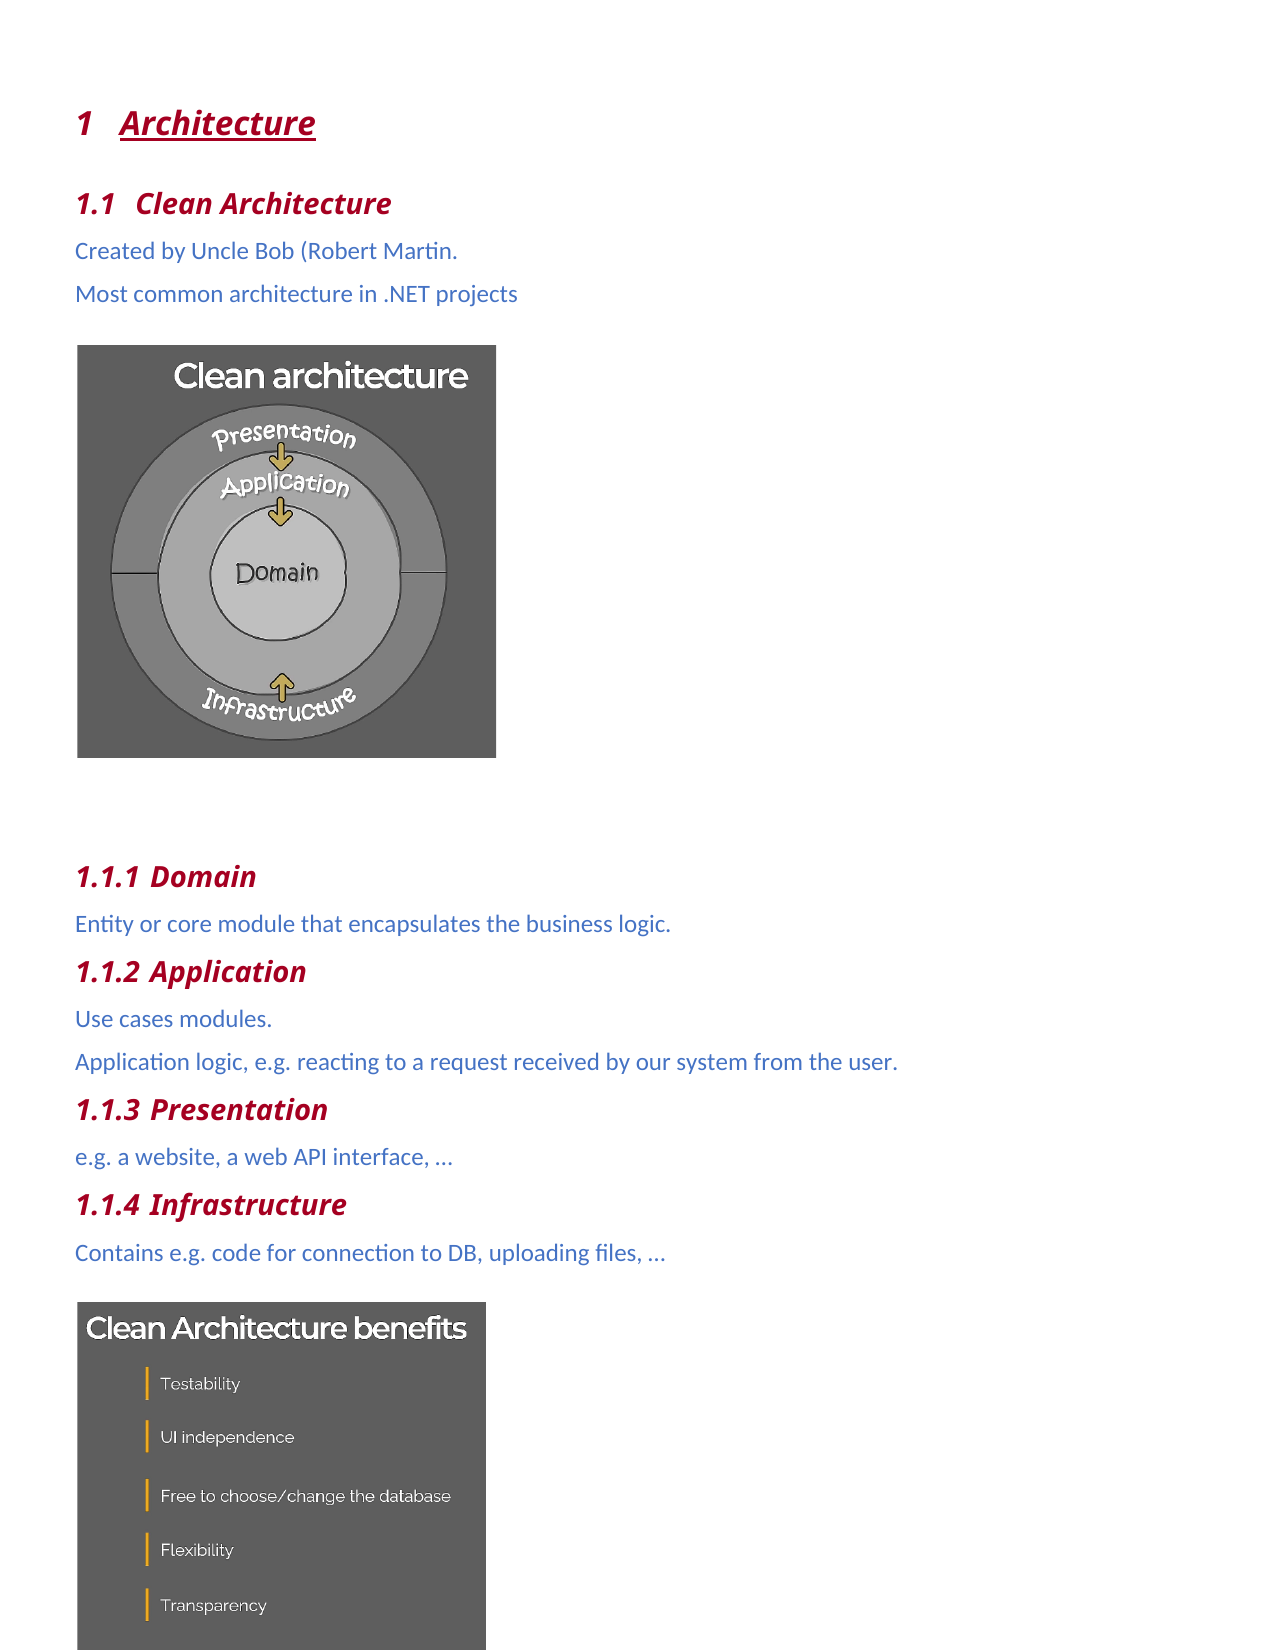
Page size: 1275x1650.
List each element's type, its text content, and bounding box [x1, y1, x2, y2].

text e.g. a website, a web API interface, … [75, 1142, 1200, 1172]
text Entity or core module that encapsulates the business logic. [75, 908, 1200, 939]
subtitle Infrastructure [75, 1184, 1200, 1224]
subtitle Presentation [75, 1089, 1200, 1129]
text Contains e.g. code for connection to DB, uploading files, … [75, 1237, 1200, 1267]
subtitle Domain [75, 856, 1200, 896]
text Use cases modules. [75, 1003, 1200, 1034]
text Application logic, e.g. reacting to a request received by our system from the user. [75, 1046, 1200, 1077]
subtitle Architecture [75, 100, 1200, 145]
picture [77, 345, 497, 758]
picture [77, 1302, 486, 1650]
text Most common architecture in .NET projects [75, 278, 1200, 309]
text Created by Uncle Bob (Robert Martin. [75, 235, 1200, 266]
subtitle Application [75, 951, 1200, 991]
subtitle Clean Architecture [75, 183, 1200, 223]
